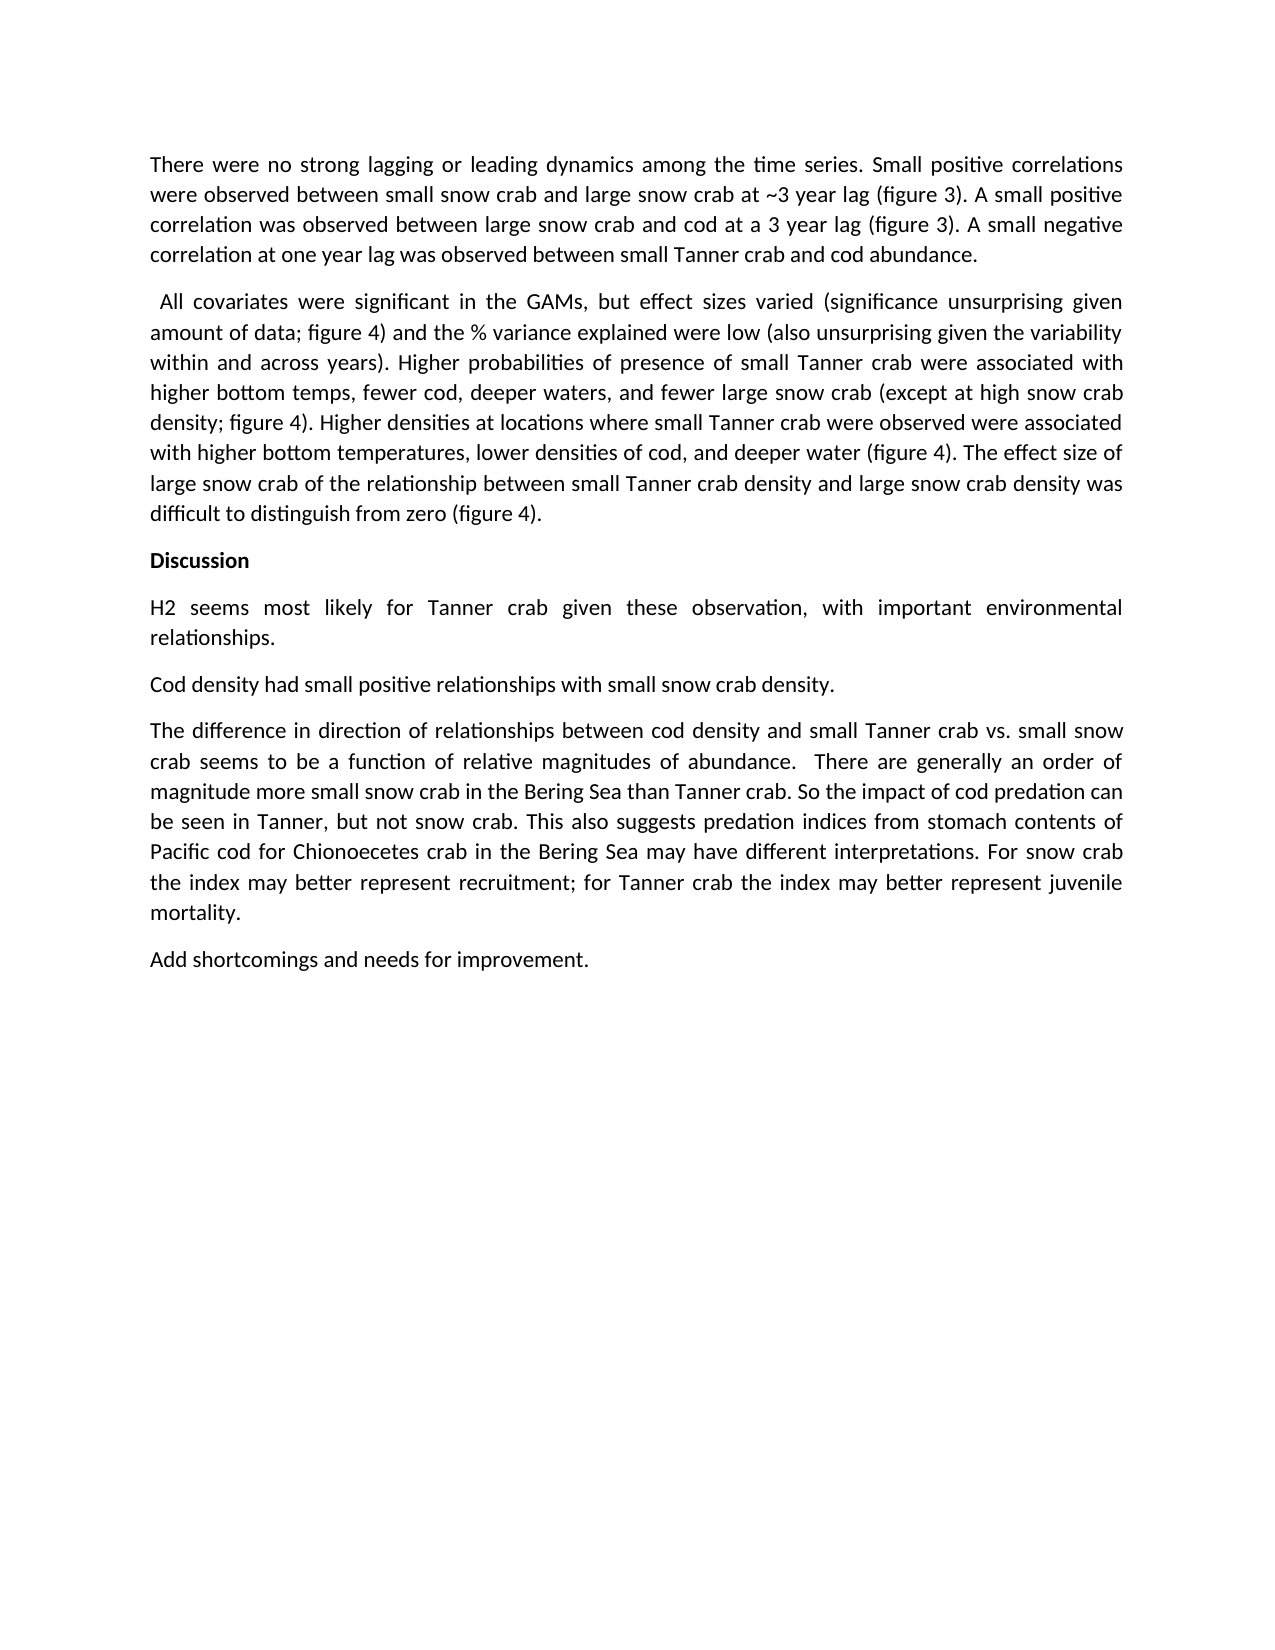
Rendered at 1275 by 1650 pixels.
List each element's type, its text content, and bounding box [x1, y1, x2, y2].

text H2 seems most likely for Tanner crab given these observation, with important environmental relationships. [150, 593, 1125, 651]
text There were no strong lagging or leading dynamics among the time series. Small positive correlations were observed between small snow crab and large snow crab at ~3 year lag (figure 3). A small positive correlation was observed between large snow crab and cod at a 3 year lag (figure 3). A small negative correlation at one year lag was observed between small Tanner crab and cod abundance. [150, 150, 1125, 269]
text Discussion [150, 546, 1125, 574]
text Cod density had small positive relationships with small snow crab density. [150, 670, 1125, 698]
text The difference in direction of relationships between cod density and small Tanner crab vs. small snow crab seems to be a function of relative magnitudes of abundance. There are generally an order of magnitude more small snow crab in the Bering Sea than Tanner crab. So the impact of cod predation can be seen in Tanner, but not snow crab. This also suggests predation indices from stomach contents of Pacific cod for Chionoecetes crab in the Bering Sea may have different interpretations. For snow crab the index may better represent recruitment; for Tanner crab the index may better represent juvenile mortality. [150, 717, 1125, 926]
text Add shortcomings and needs for improvement. [150, 945, 1125, 973]
text All covariates were significant in the GAMs, but effect sizes varied (significance unsurprising given amount of data; figure 4) and the % variance explained were low (also unsurprising given the variability within and across years). Higher probabilities of presence of small Tanner crab were associated with higher bottom temps, fewer cod, deeper waters, and fewer large snow crab (except at high snow crab density; figure 4). Higher densities at locations where small Tanner crab were observed were associated with higher bottom temperatures, lower densities of cod, and deeper water (figure 4). The effect size of large snow crab of the relationship between small Tanner crab density and large snow crab density was difficult to distinguish from zero (figure 4). [150, 287, 1125, 527]
